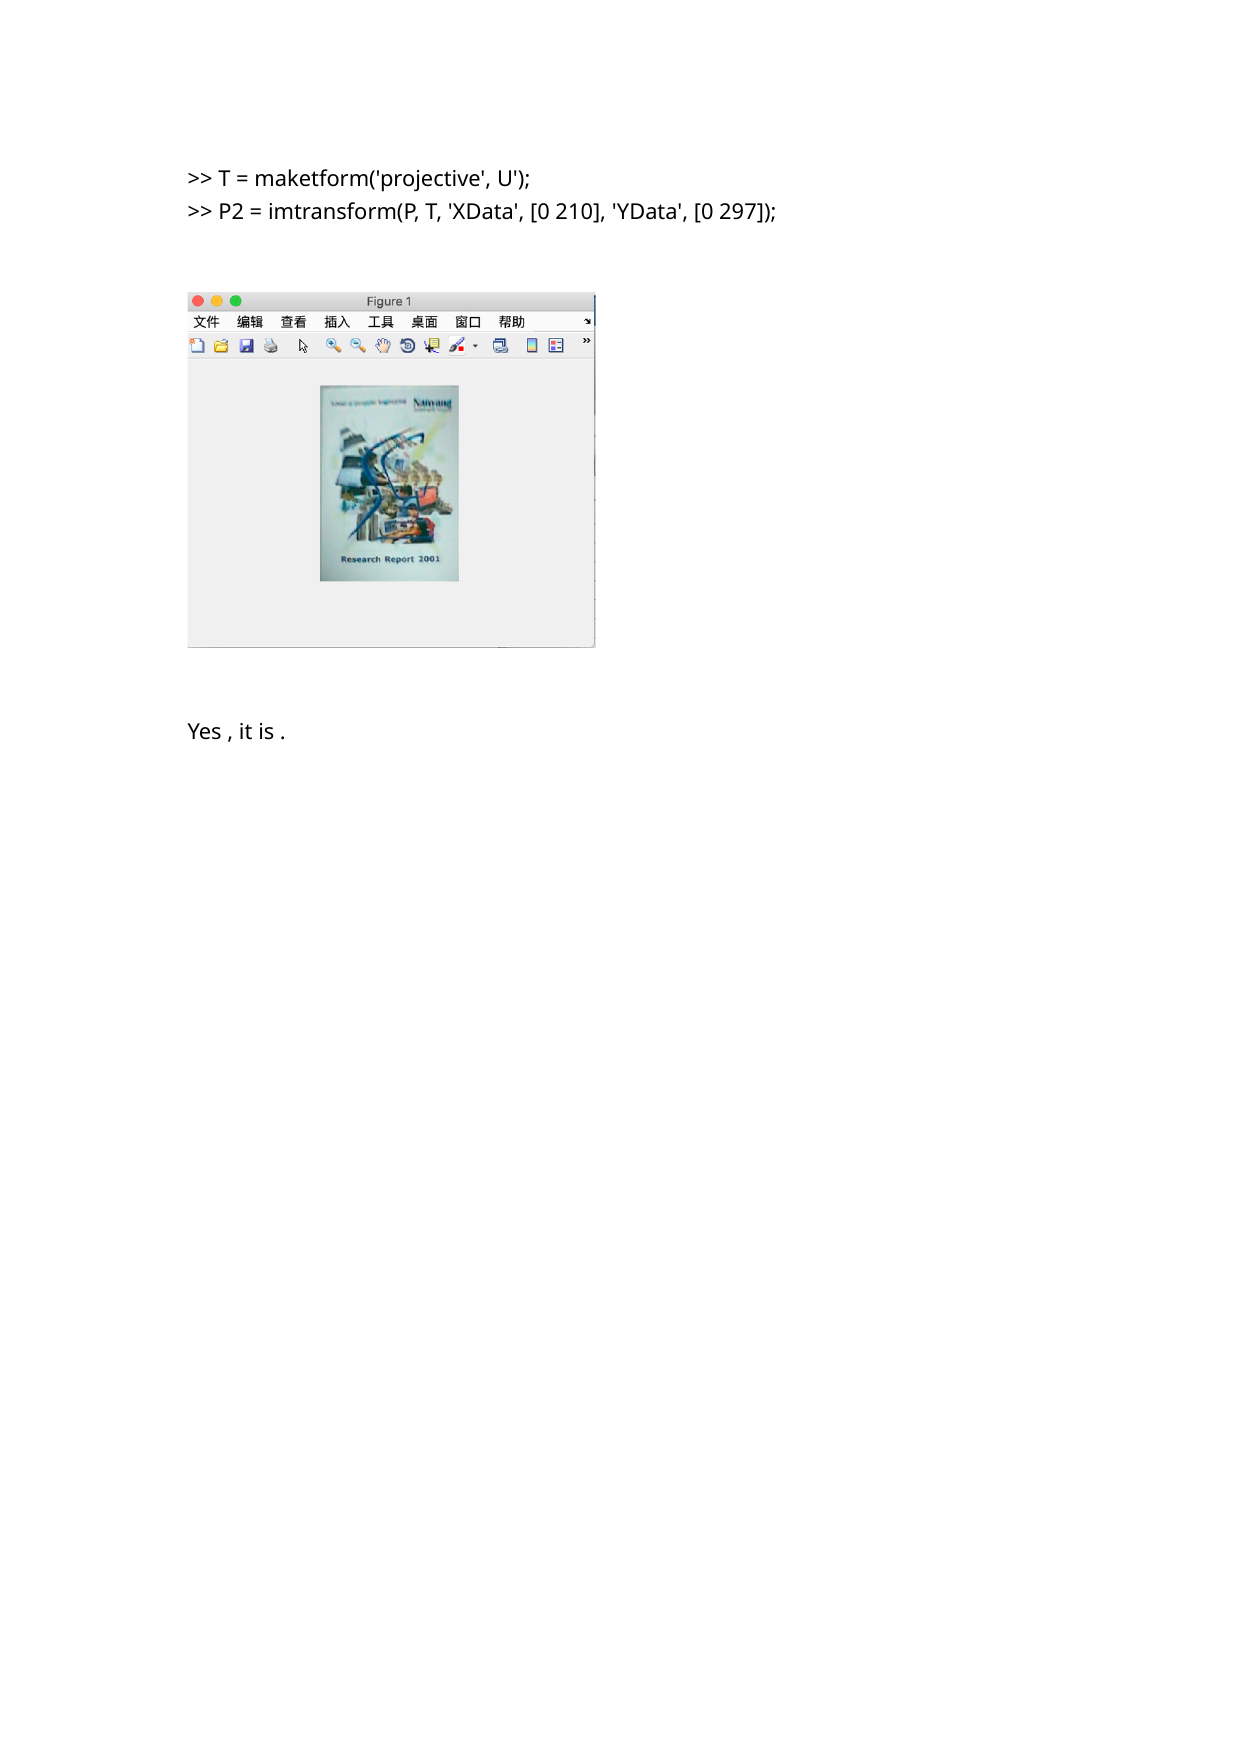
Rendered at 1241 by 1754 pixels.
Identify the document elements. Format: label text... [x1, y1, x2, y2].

text >> P2 = imtransform(P, T, 'XData', [0 210], 'YData', [0 297]); [187, 194, 1053, 227]
text >> T = maketform('projective', U'); [187, 162, 1053, 194]
text Yes , it is . [187, 714, 1053, 747]
picture [187, 292, 596, 648]
